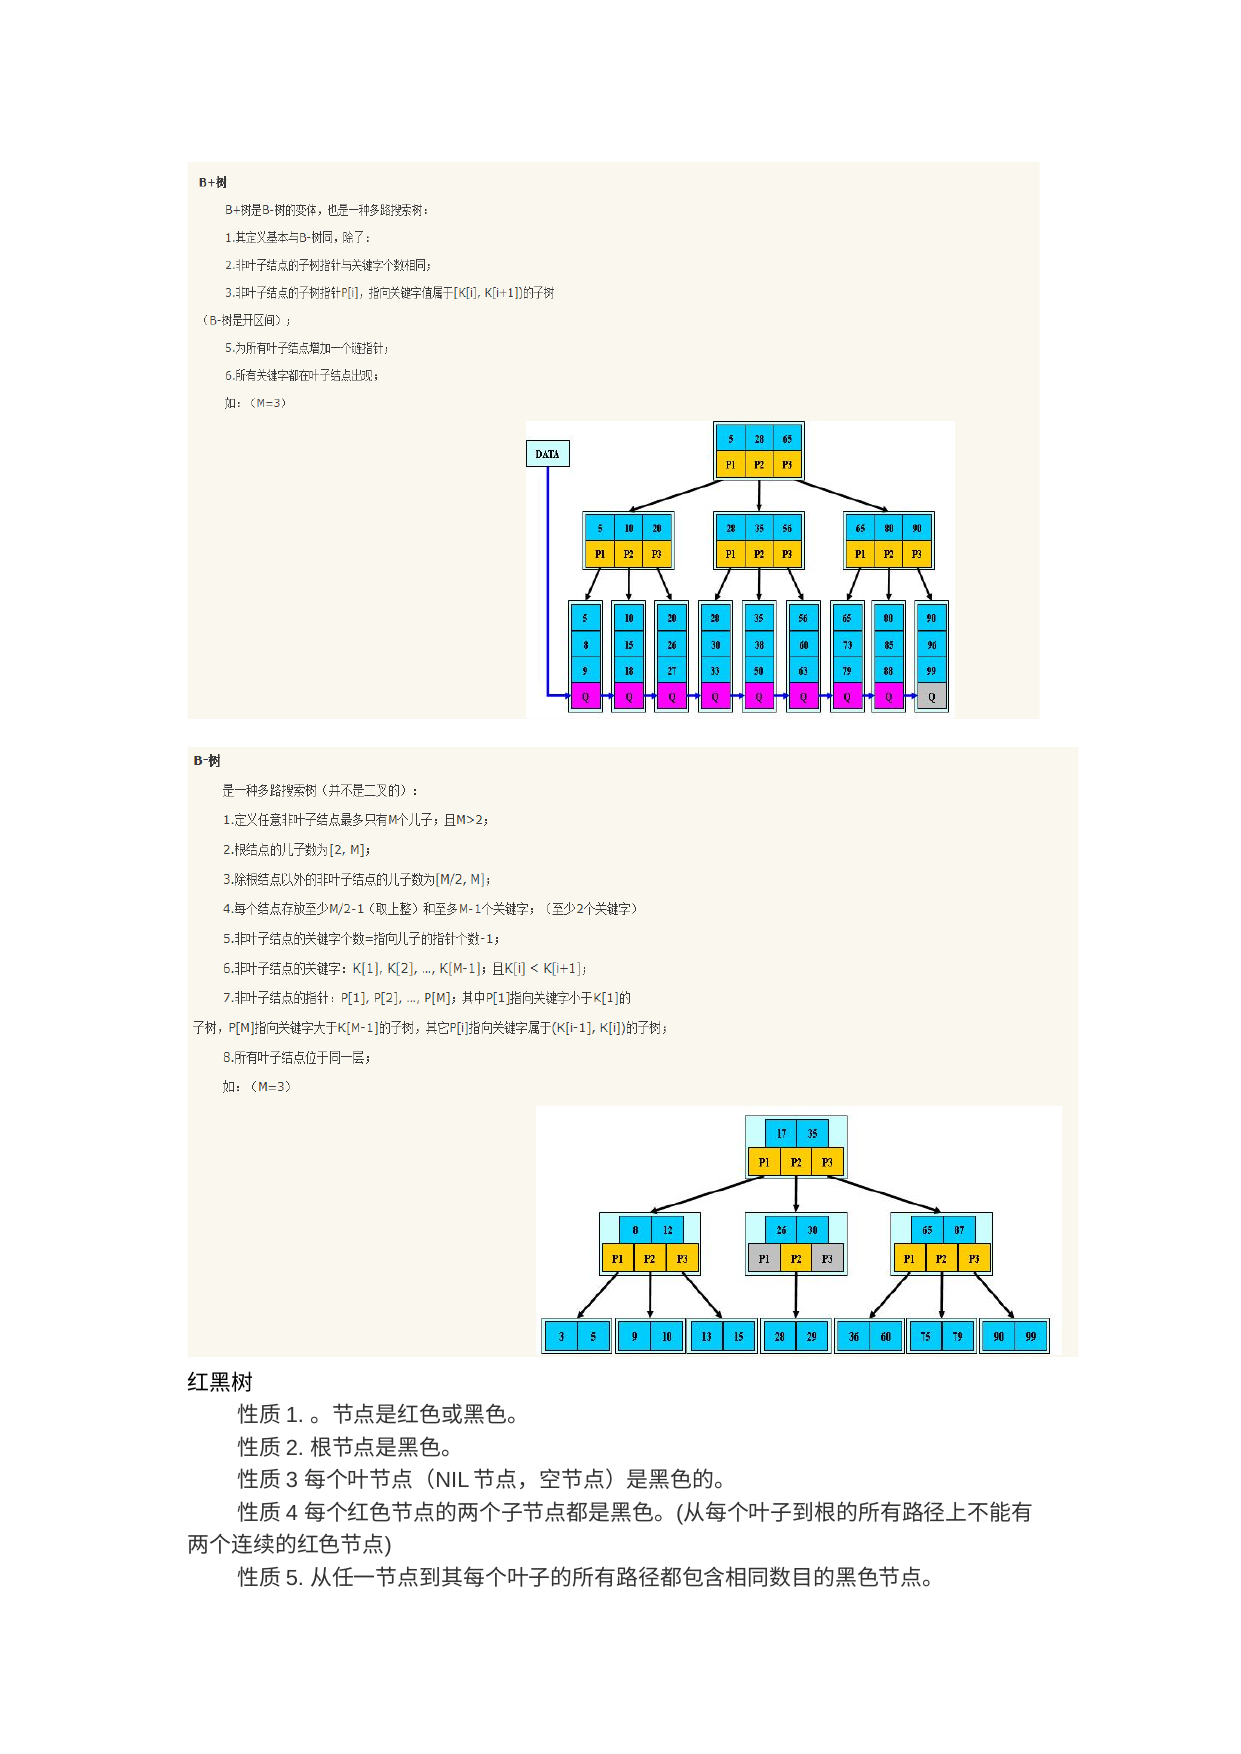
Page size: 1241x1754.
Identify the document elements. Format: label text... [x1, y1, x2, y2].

picture [187, 162, 1040, 719]
text 红黑树 [187, 1364, 1053, 1397]
picture [187, 747, 1079, 1357]
text 性质2. 根节点是黑色。 [187, 1429, 1053, 1462]
text 性质3 每个叶节点（NIL节点，空节点）是黑色的。 [187, 1462, 1053, 1494]
text 性质1. 。节点是红色或黑色。 [187, 1397, 1053, 1429]
text 性质5. 从任一节点到其每个叶子的所有路径都包含相同数目的黑色节点。 [187, 1559, 1053, 1592]
text 性质4 每个红色节点的两个子节点都是黑色。(从每个叶子到根的所有路径上不能有两个连续的红色节点) [187, 1494, 1053, 1559]
